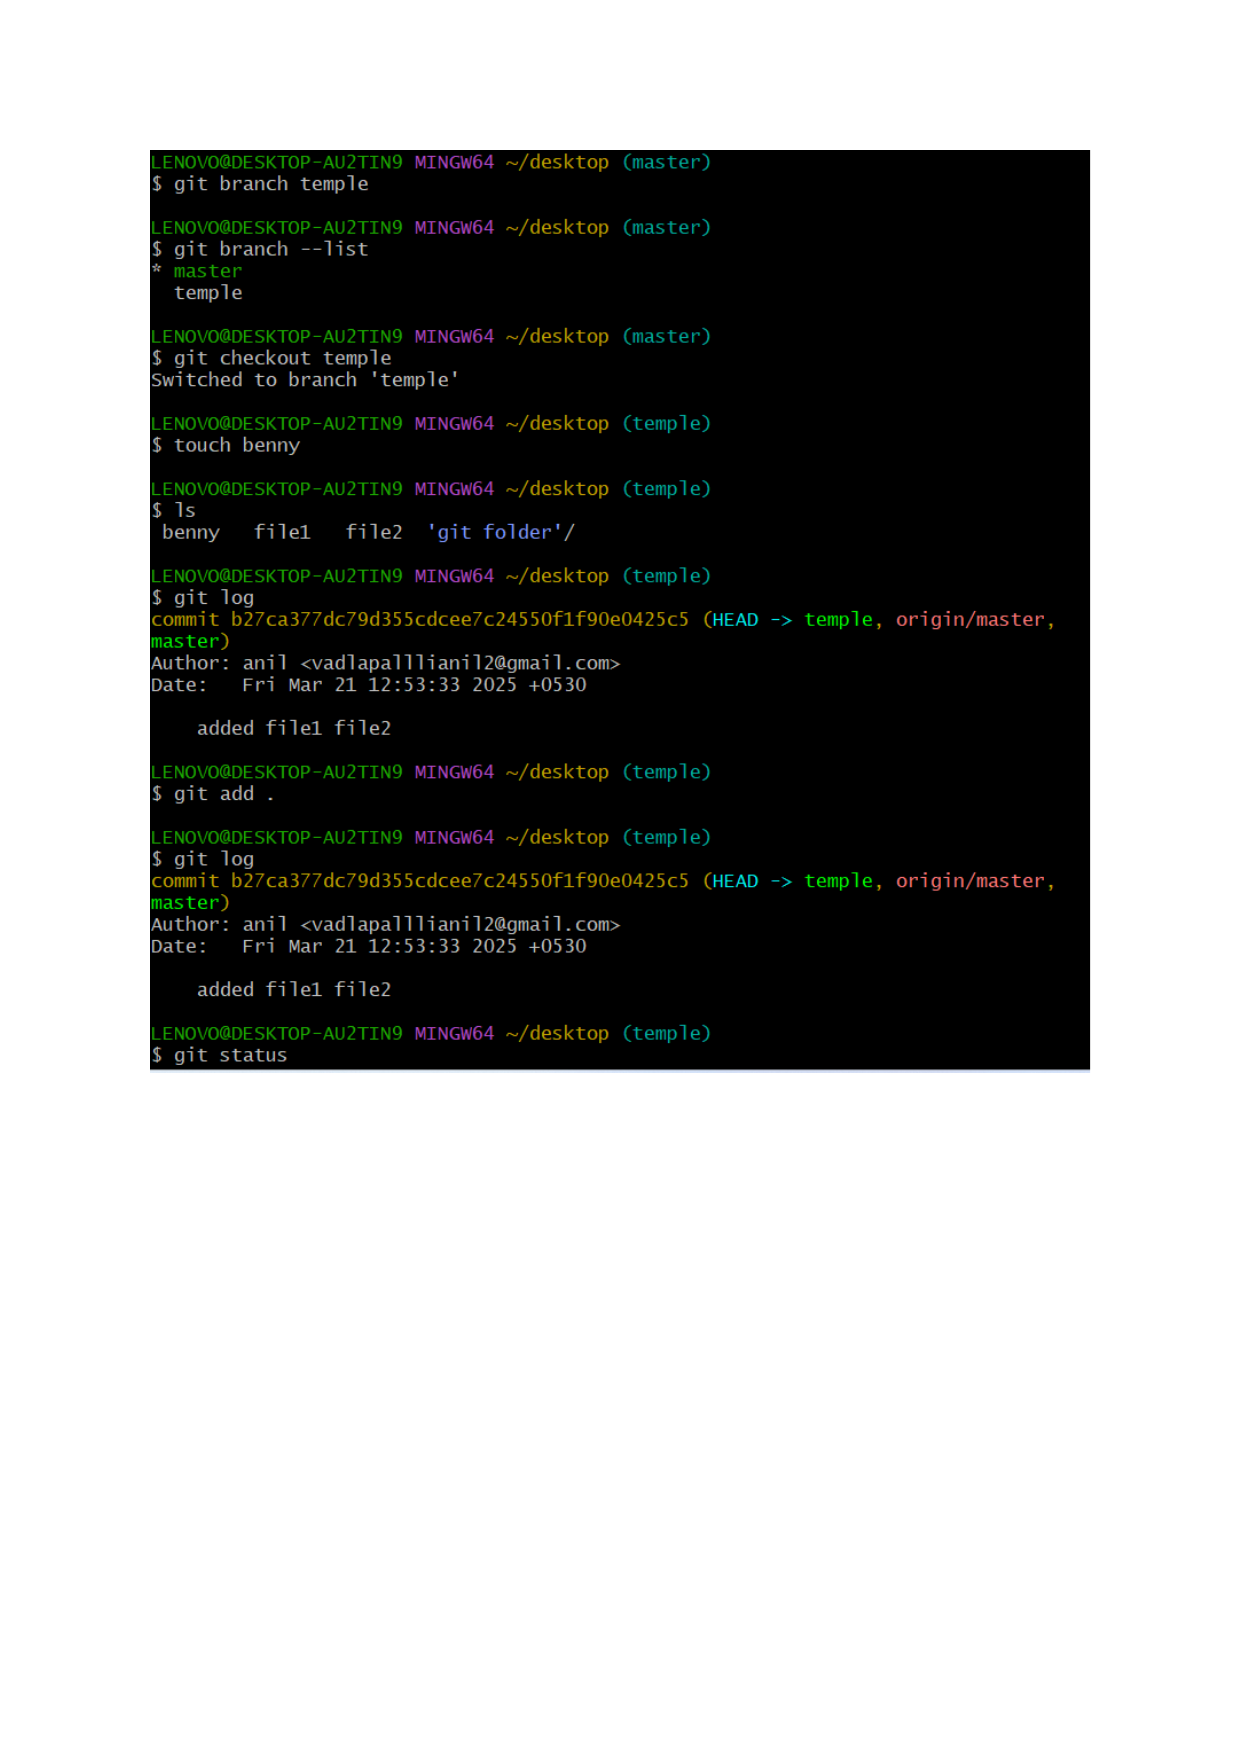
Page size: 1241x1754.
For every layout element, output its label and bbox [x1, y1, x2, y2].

picture [150, 150, 1091, 1073]
